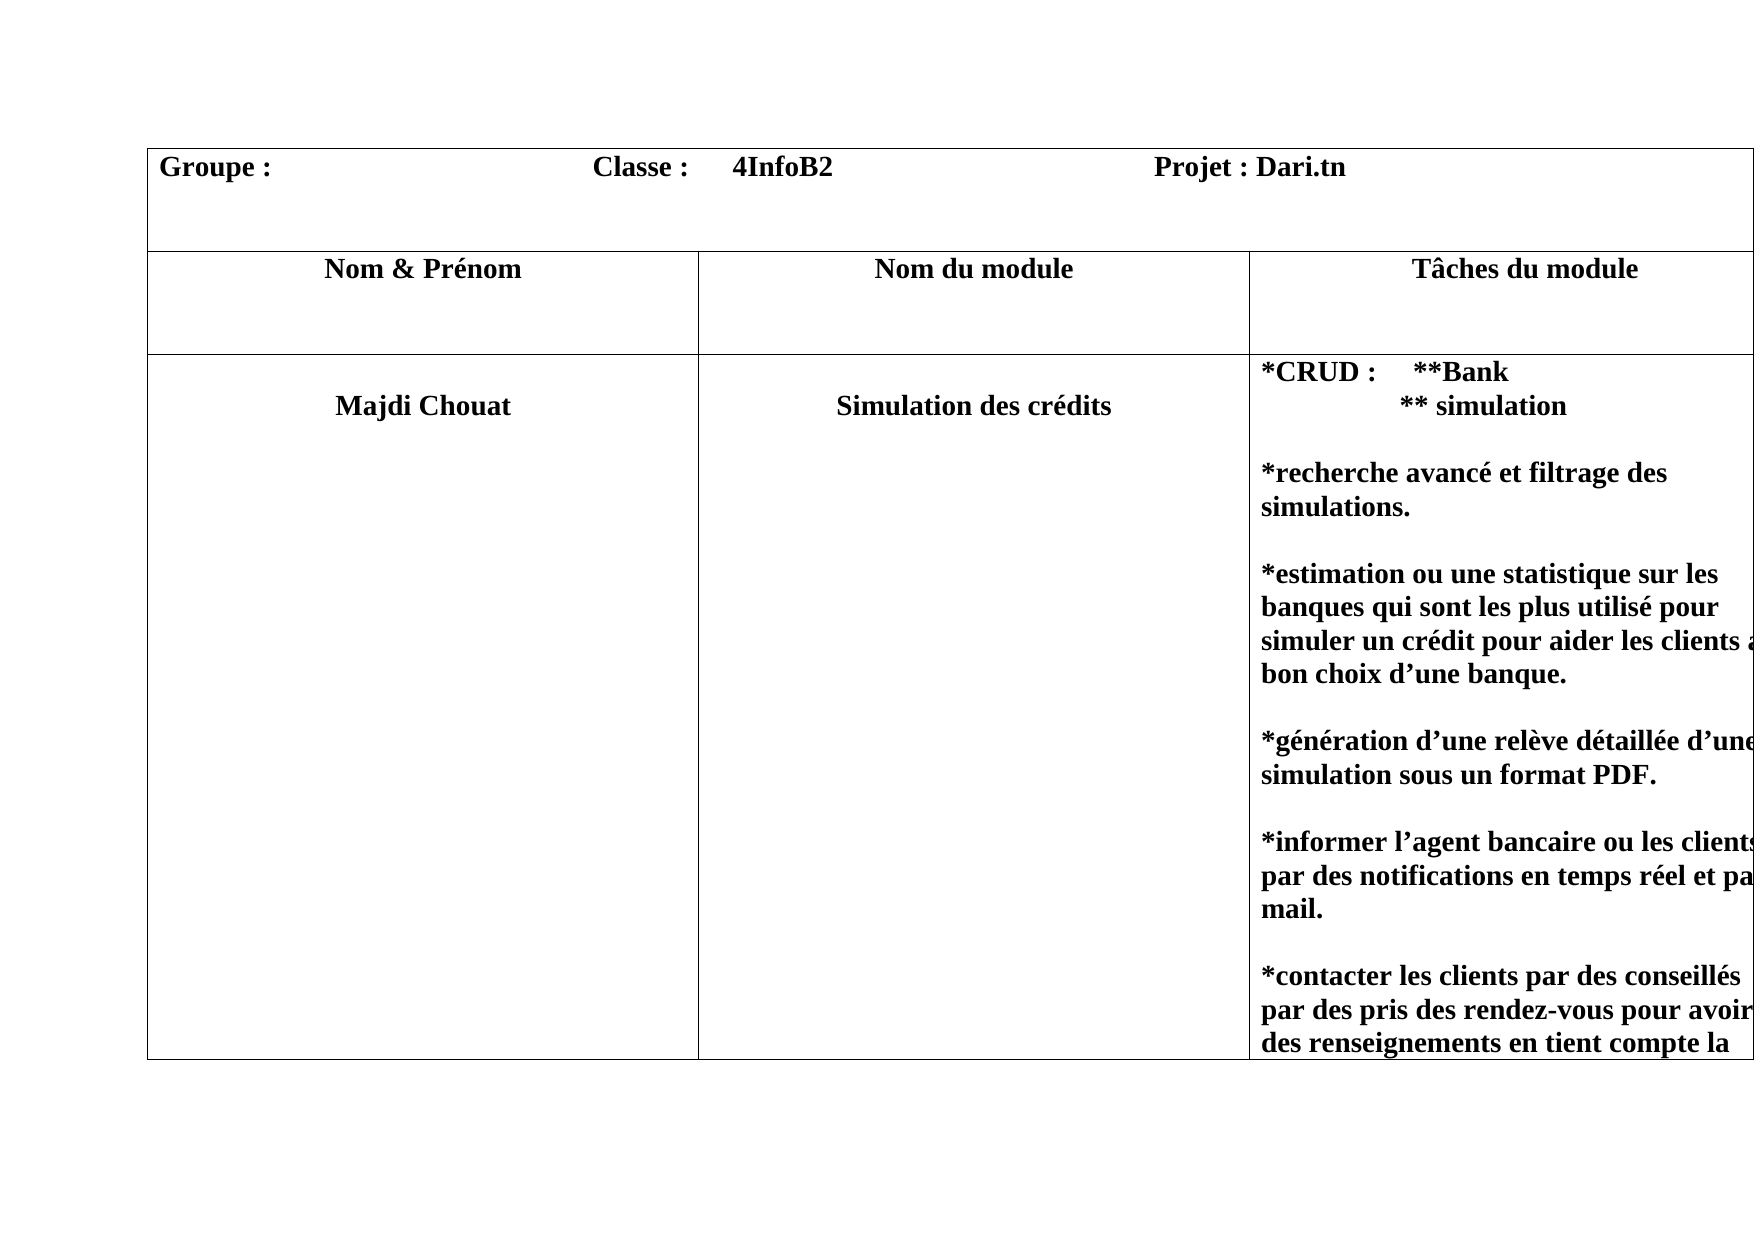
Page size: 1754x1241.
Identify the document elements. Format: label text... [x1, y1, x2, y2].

table_cell Majdi Chouat [148, 355, 698, 1059]
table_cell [1250, 355, 1753, 1059]
table_cell Tâches du module [1250, 252, 1753, 353]
table_header Groupe : Classe : 4InfoB2 Projet : Dari.tn [148, 149, 1753, 251]
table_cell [699, 355, 1249, 1059]
table_cell Nom du module [699, 252, 1249, 353]
table_cell Nom & Prénom [148, 252, 698, 353]
